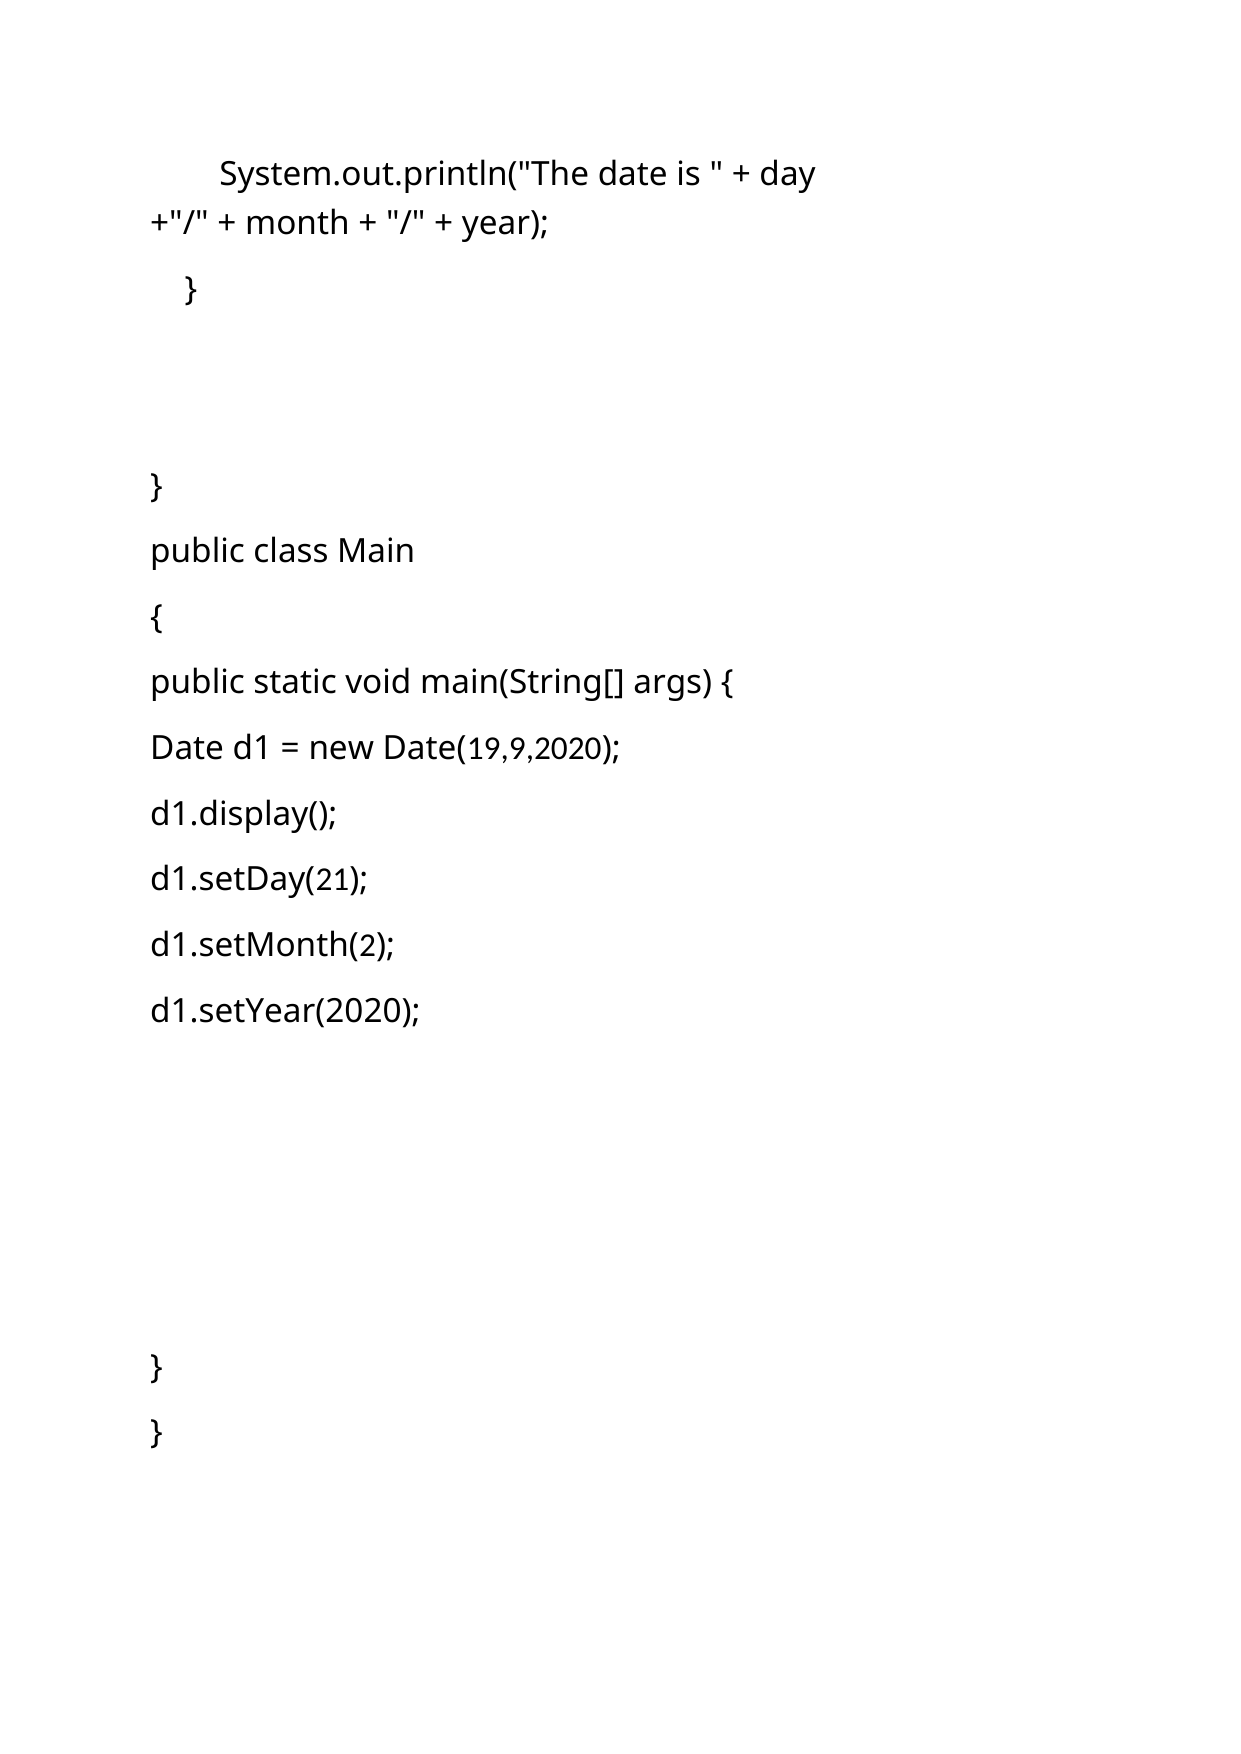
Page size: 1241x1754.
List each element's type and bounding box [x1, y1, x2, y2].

table_cell [150, 150, 824, 1539]
